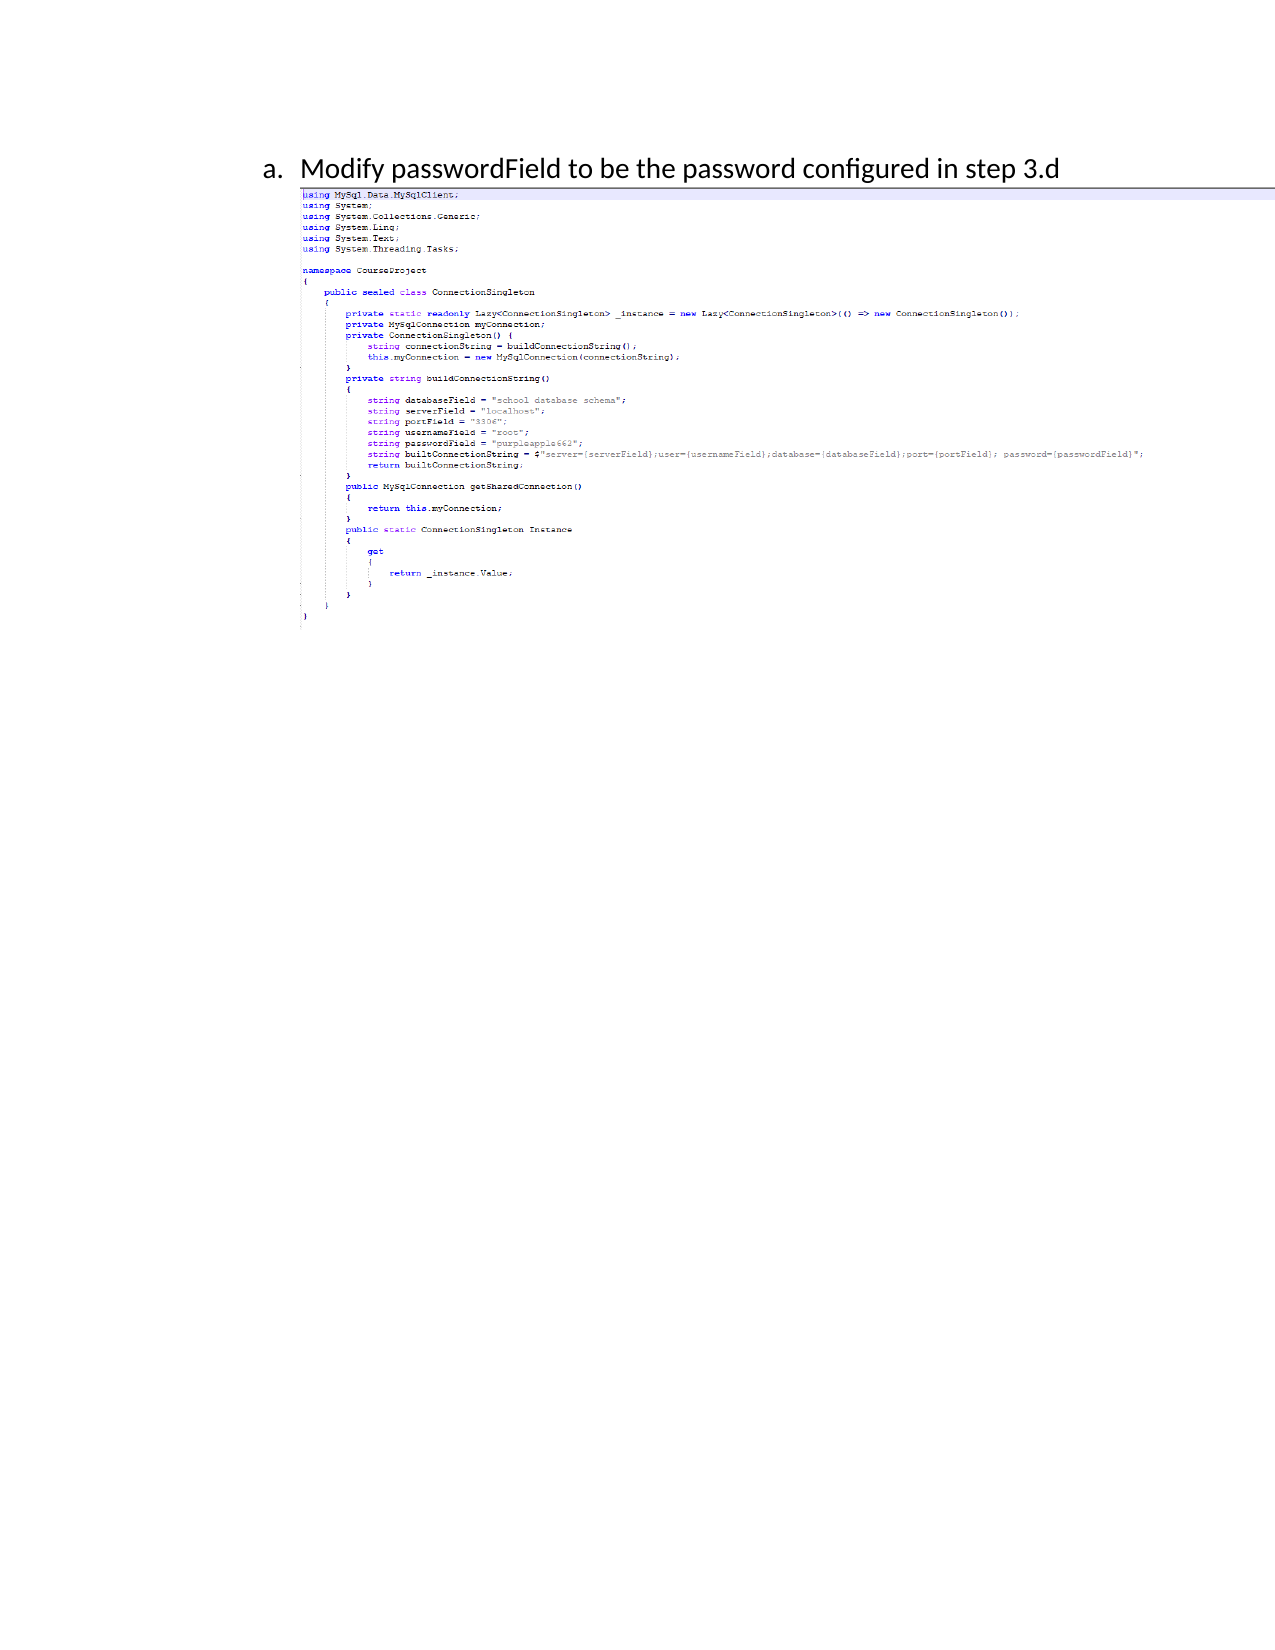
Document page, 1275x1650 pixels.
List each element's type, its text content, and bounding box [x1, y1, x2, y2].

picture [300, 187, 1275, 630]
